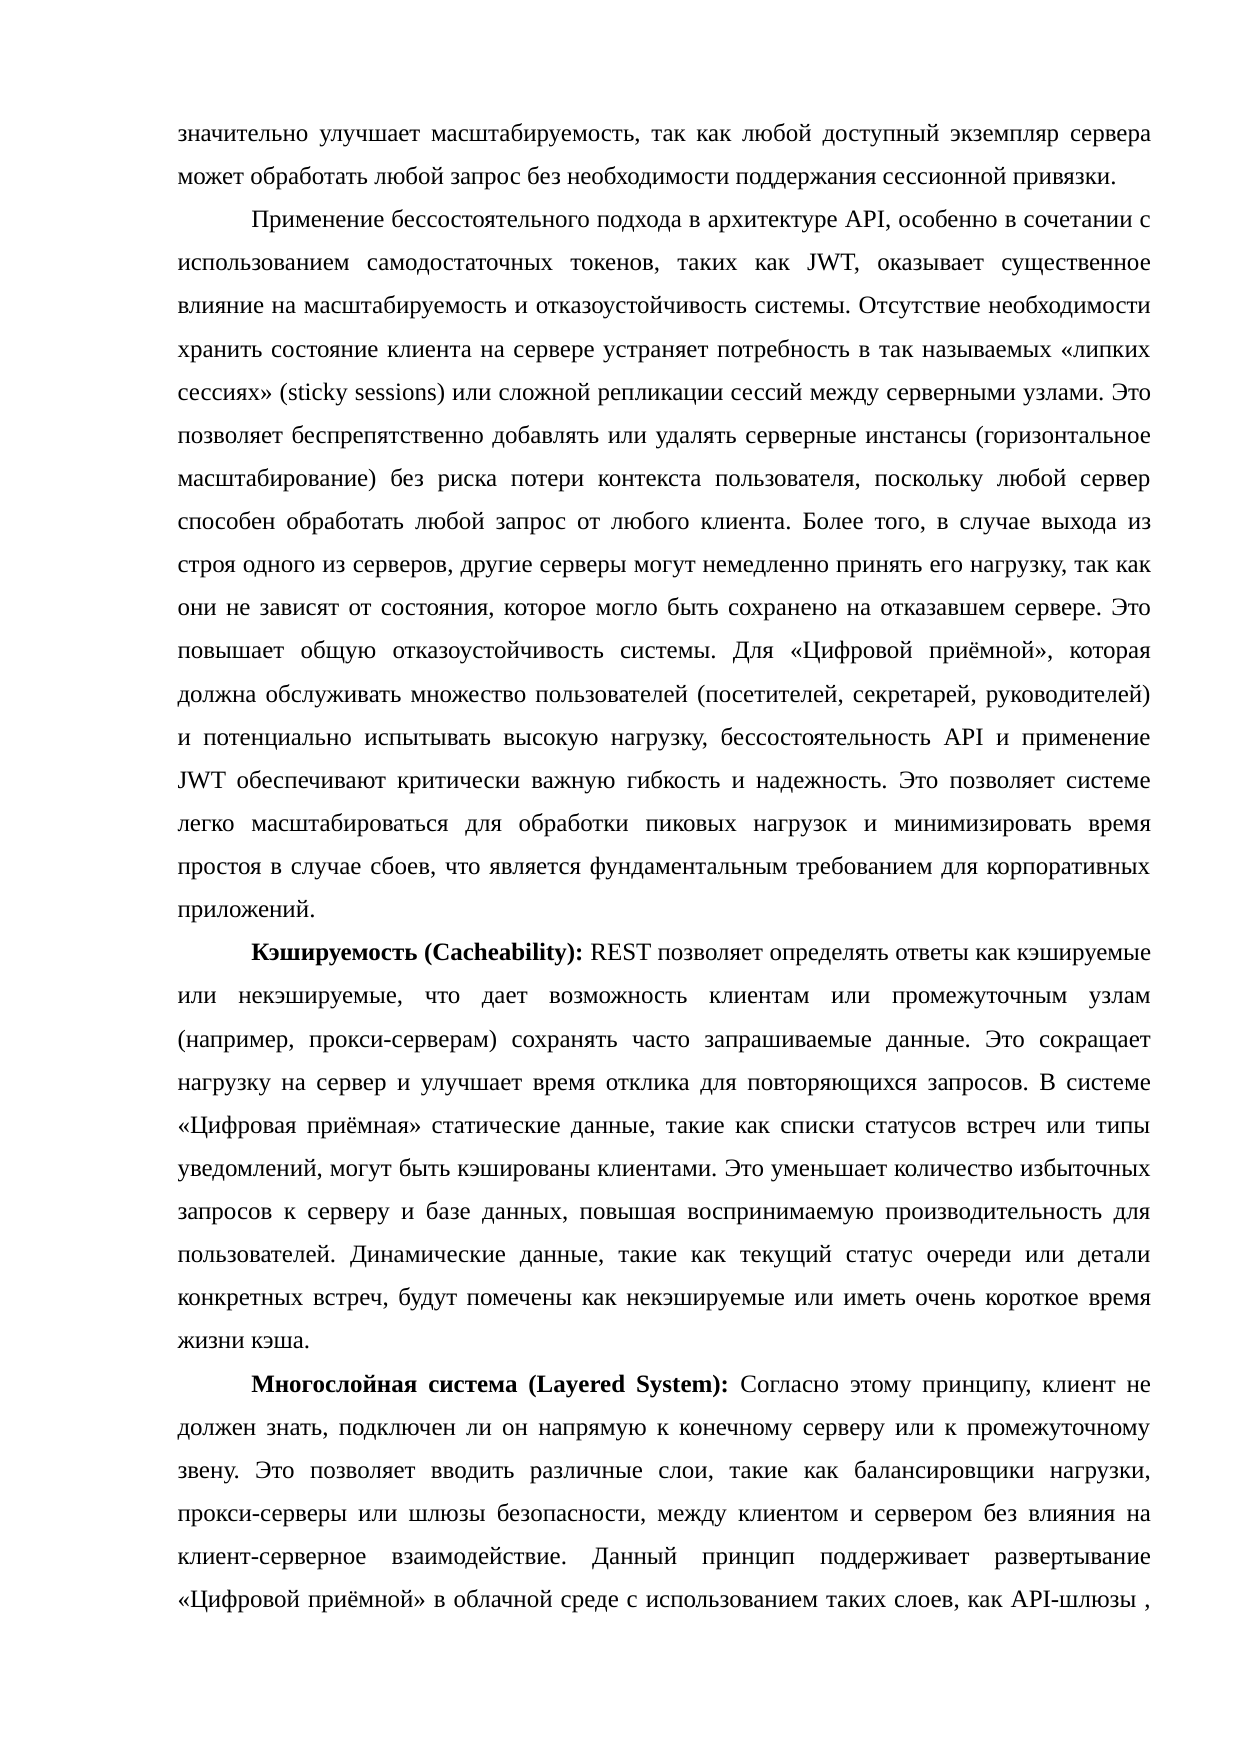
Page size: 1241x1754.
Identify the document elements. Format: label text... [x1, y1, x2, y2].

text Применение бессостоятельного подхода в архитектуре API, особенно в сочетании с использованием самодостаточных токенов, таких как JWT, оказывает существенное влияние на масштабируемость и отказоустойчивость системы. Отсутствие необходимости хранить состояние клиента на сервере устраняет потребность в так называемых «липких сессиях» (sticky sessions) или сложной репликации сессий между серверными узлами. Это позволяет беспрепятственно добавлять или удалять серверные инстансы (горизонтальное масштабирование) без риска потери контекста пользователя, поскольку любой сервер способен обработать любой запрос от любого клиента. Более того, в случае выхода из строя одного из серверов, другие серверы могут немедленно принять его нагрузку, так как они не зависят от состояния, которое могло быть сохранено на отказавшем сервере. Это повышает общую отказоустойчивость системы. Для «Цифровой приёмной», которая должна обслуживать множество пользователей (посетителей, секретарей, руководителей) и потенциально испытывать высокую нагрузку, бессостоятельность API и применение JWT обеспечивают критически важную гибкость и надежность. Это позволяет системе легко масштабироваться для обработки пиковых нагрузок и минимизировать время простоя в случае сбоев, что является фундаментальным требованием для корпоративных приложений. [177, 204, 1152, 923]
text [177, 118, 1152, 190]
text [177, 1369, 1152, 1613]
text Кэшируемость (Cacheability): REST позволяет определять ответы как кэшируемые или некэшируемые, что дает возможность клиентам или промежуточным узлам (например, прокси-серверам) сохранять часто запрашиваемые данные. Это сокращает нагрузку на сервер и улучшает время отклика для повторяющихся запросов. В системе «Цифровая приёмная» статические данные, такие как списки статусов встреч или типы уведомлений, могут быть кэшированы клиентами. Это уменьшает количество избыточных запросов к серверу и базе данных, повышая воспринимаемую производительность для пользователей. Динамические данные, такие как текущий статус очереди или детали конкретных встреч, будут помечены как некэшируемые или иметь очень короткое время жизни кэша. [177, 937, 1152, 1354]
